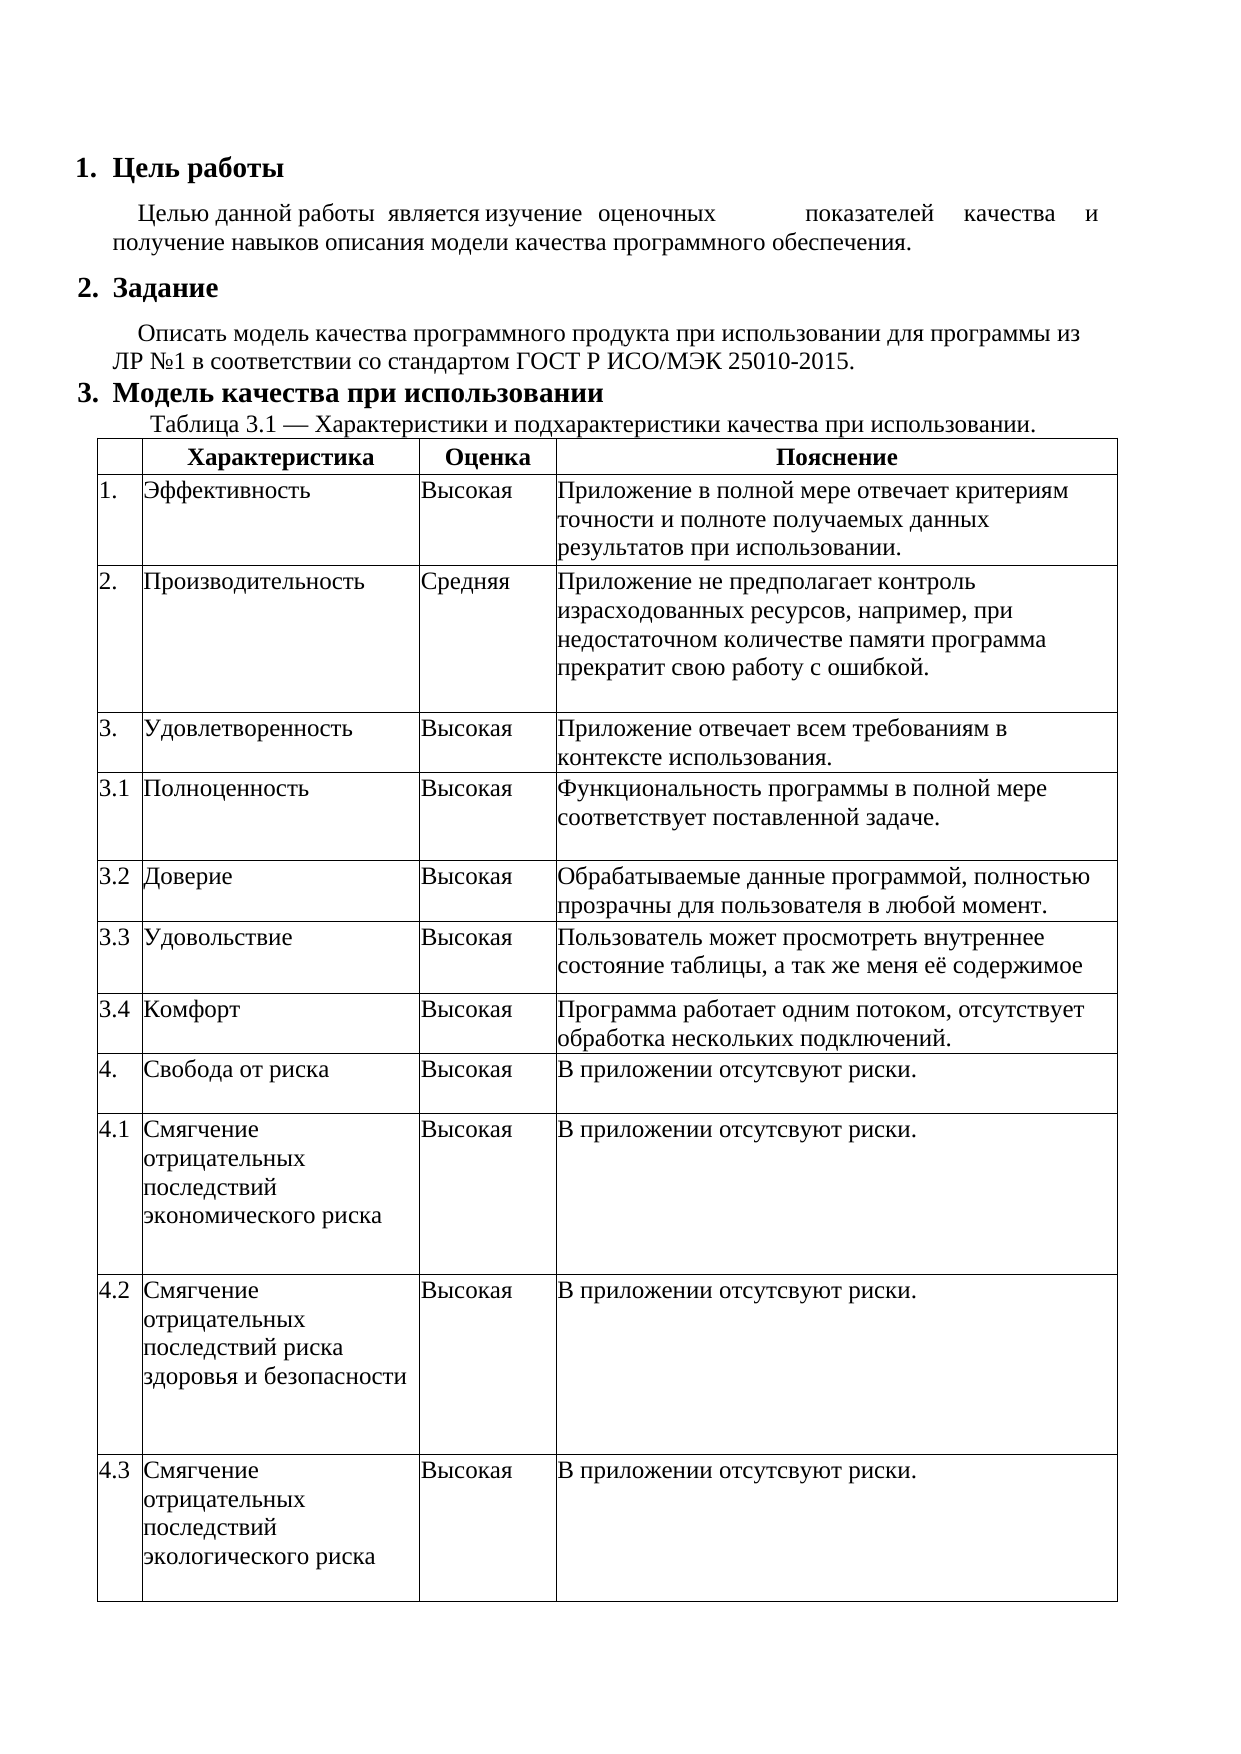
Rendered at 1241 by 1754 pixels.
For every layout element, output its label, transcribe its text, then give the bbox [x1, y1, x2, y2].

table_cell Эффективность [143, 475, 419, 565]
text Описать модель качества программного продукта при использовании для программы из ЛР №1 в соответствии со стандартом ГОСТ Р ИСО/МЭК 25010-2015. [112, 318, 1099, 375]
table_cell Высокая [420, 861, 556, 921]
table_cell 3.3 [98, 922, 142, 993]
table_cell Приложение отвечает всем требованиям в контексте использования. [557, 713, 1117, 772]
table_cell 3.2 [98, 861, 142, 921]
table_header [98, 439, 142, 474]
list Задание [77, 270, 1099, 303]
table_cell 4.1 [98, 1114, 142, 1274]
table_cell 4. [98, 1054, 142, 1113]
table_cell Приложение в полной мере отвечает критериям точности и полноте получаемых данных результатов при использовании. [557, 475, 1117, 565]
table_cell Программа работает одним потоком, отсутствует обработка нескольких подключений. [557, 994, 1117, 1053]
table_cell Смягчение отрицательных последствий экономического риска [143, 1114, 419, 1274]
table_cell Высокая [420, 1054, 556, 1113]
table_cell Приложение не предполагает контроль израсходованных ресурсов, например, при недостаточном количестве памяти программа прекратит свою работу с ошибкой. [557, 566, 1117, 712]
table_cell Обрабатываемые данные программой, полностью прозрачны для пользователя в любой момент. [557, 861, 1117, 921]
table_cell Производительность [143, 566, 419, 712]
table_header Оценка [420, 439, 556, 474]
table_cell 3.4 [98, 994, 142, 1053]
table_cell Высокая [420, 713, 556, 772]
list Таблица 3.1 — Характеристики и подхарактеристики качества при использовании. [150, 409, 1128, 437]
table_cell Удовлетворенность [143, 713, 419, 772]
list Цель работы [75, 150, 1099, 183]
table_cell В приложении отсутсвуют риски. [557, 1054, 1117, 1113]
table_cell Высокая [420, 1114, 556, 1274]
table_cell Комфорт [143, 994, 419, 1053]
table_cell Смягчение отрицательных последствий риска здоровья и безопасности [143, 1275, 419, 1454]
table_cell Полноценность [143, 773, 419, 860]
table_cell 2. [98, 566, 142, 712]
table_cell Высокая [420, 475, 556, 565]
table_cell Смягчение отрицательных последствий экологического риска [143, 1455, 419, 1601]
table_header Пояснение [557, 439, 1117, 474]
table_cell 4.3 [98, 1455, 142, 1601]
table_cell Средняя [420, 566, 556, 712]
table_cell 3. [98, 713, 142, 772]
table_cell 1. [98, 475, 142, 565]
table_cell В приложении отсутсвуют риски. [557, 1114, 1117, 1274]
table_cell Высокая [420, 773, 556, 860]
text Целью данной работы является изучение оценочных показателей качества и получение навыков описания модели качества программного обеспечения. [112, 198, 1099, 255]
table_header Характеристика [143, 439, 419, 474]
table_cell 3.1 [98, 773, 142, 860]
table_cell Свобода от риска [143, 1054, 419, 1113]
table_cell Удовольствие [143, 922, 419, 993]
table_cell В приложении отсутсвуют риски. [557, 1275, 1117, 1454]
table_cell Доверие [143, 861, 419, 921]
table_cell Высокая [420, 922, 556, 993]
table_cell Функциональность программы в полной мере соответствует поставленной задаче. [557, 773, 1117, 860]
table_cell Высокая [420, 1455, 556, 1601]
table_cell 4.2 [98, 1275, 142, 1454]
table_cell Высокая [420, 994, 556, 1053]
list Модель качества при использовании [77, 375, 1128, 409]
table_cell В приложении отсутсвуют риски. [557, 1455, 1117, 1601]
table_cell Пользователь может просмотреть внутреннее состояние таблицы, а так же меня её содержимое [557, 922, 1117, 993]
table_cell Высокая [420, 1275, 556, 1454]
